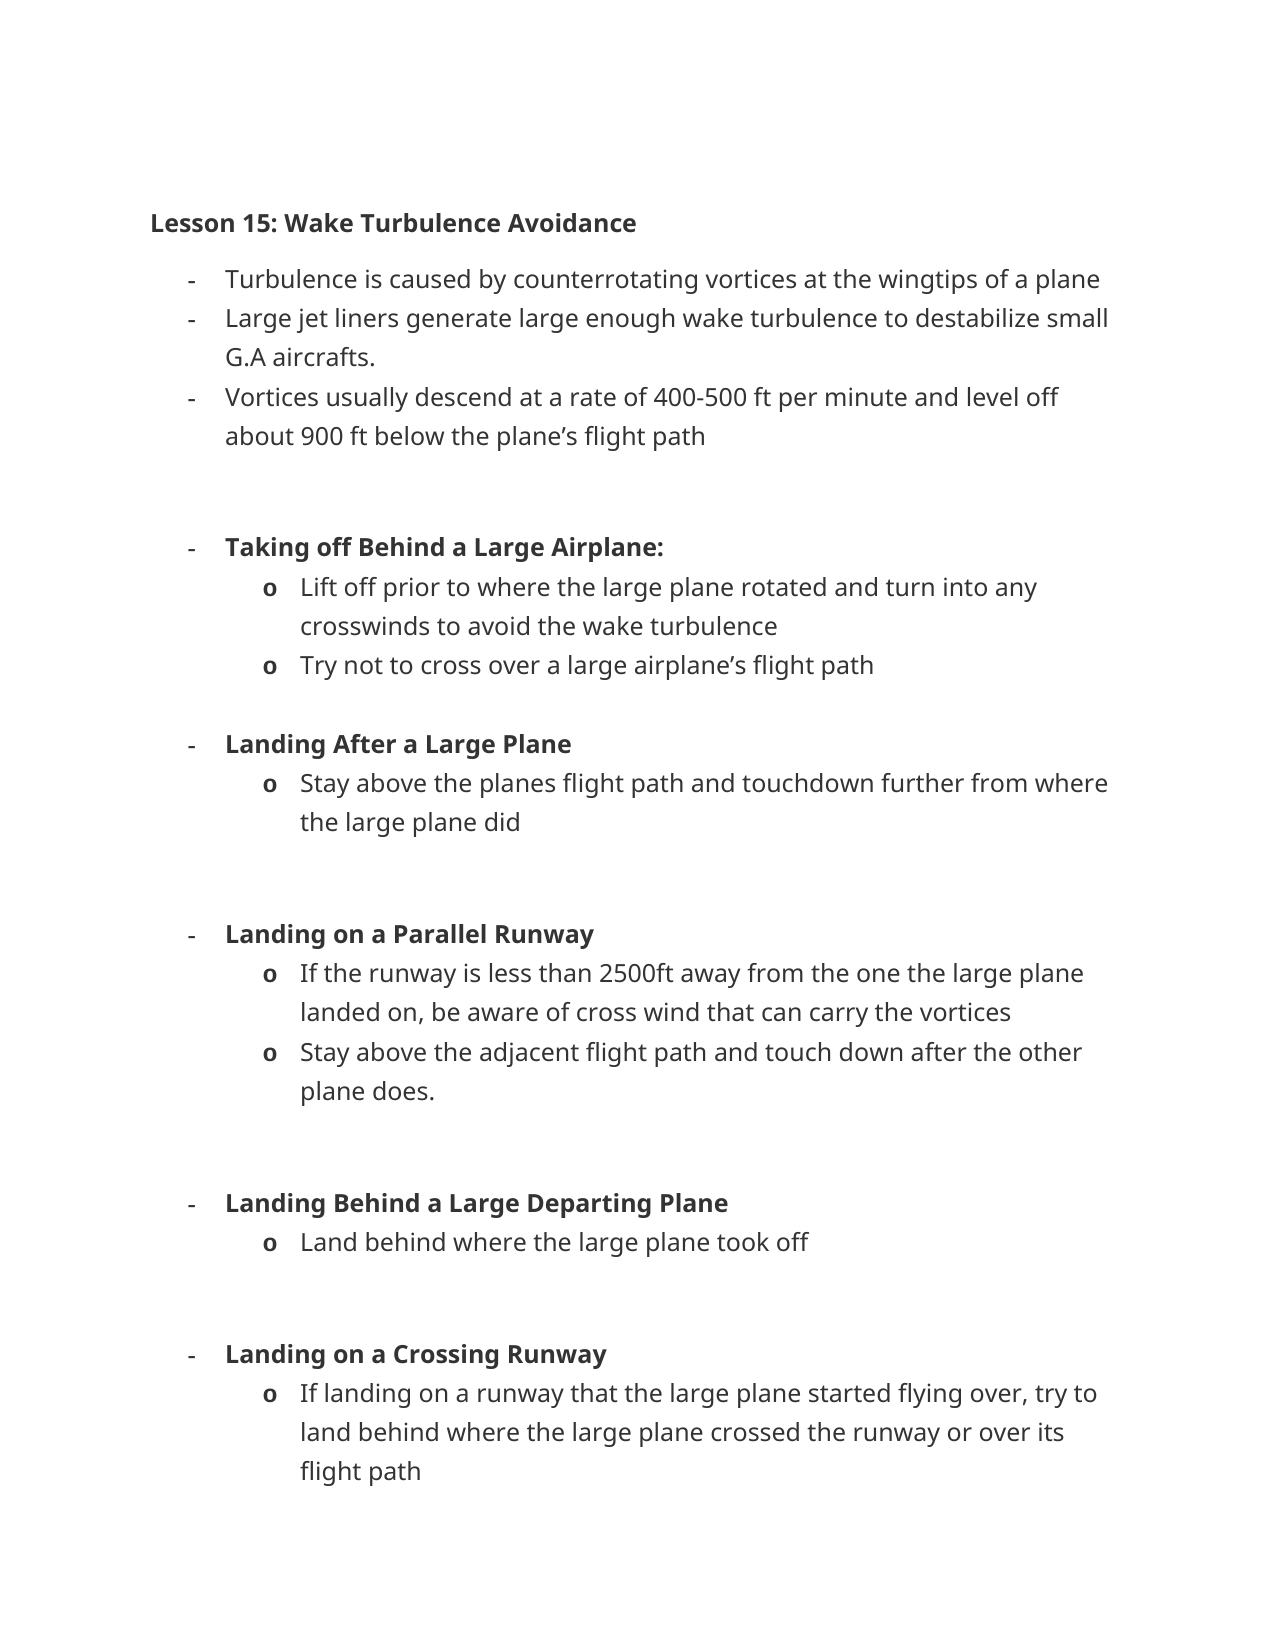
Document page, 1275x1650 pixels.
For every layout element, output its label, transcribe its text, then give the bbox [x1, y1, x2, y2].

list If the runway is less than 2500ft away from the one the large plane landed on, be aware of cross wind that can carry the vortices [262, 956, 1125, 1029]
list Taking off Behind a Large Airplane: [187, 530, 1125, 564]
list Landing After a Large Plane [187, 726, 1125, 760]
list Land behind where the large plane took off [262, 1224, 1125, 1259]
text Lesson 15: Wake Turbulence Avoidance [150, 206, 1125, 240]
list If landing on a runway that the large plane started flying over, try to land behind where the large plane crossed the runway or over its flight path [262, 1375, 1125, 1488]
list Try not to cross over a large airplane’s flight path [262, 648, 1125, 682]
list Lift off prior to where the large plane rotated and turn into any crosswinds to avoid the wake turbulence [262, 569, 1125, 643]
list Stay above the adjacent flight path and touch down after the other plane does. [262, 1034, 1125, 1108]
list Landing on a Crossing Runway [187, 1336, 1125, 1370]
list Landing Behind a Large Departing Plane [187, 1185, 1125, 1219]
list Large jet liners generate large enough wake turbulence to destabilize small G.A aircrafts. [187, 301, 1125, 374]
list Vortices usually descend at a rate of 400-500 ft per minute and level off about 900 ft below the plane’s flight path [187, 379, 1125, 452]
list Stay above the planes flight path and touchdown further from where the large plane did [262, 765, 1125, 839]
list Landing on a Parallel Runway [187, 916, 1125, 951]
list Turbulence is caused by counterrotating vortices at the wingtips of a plane [187, 262, 1125, 296]
